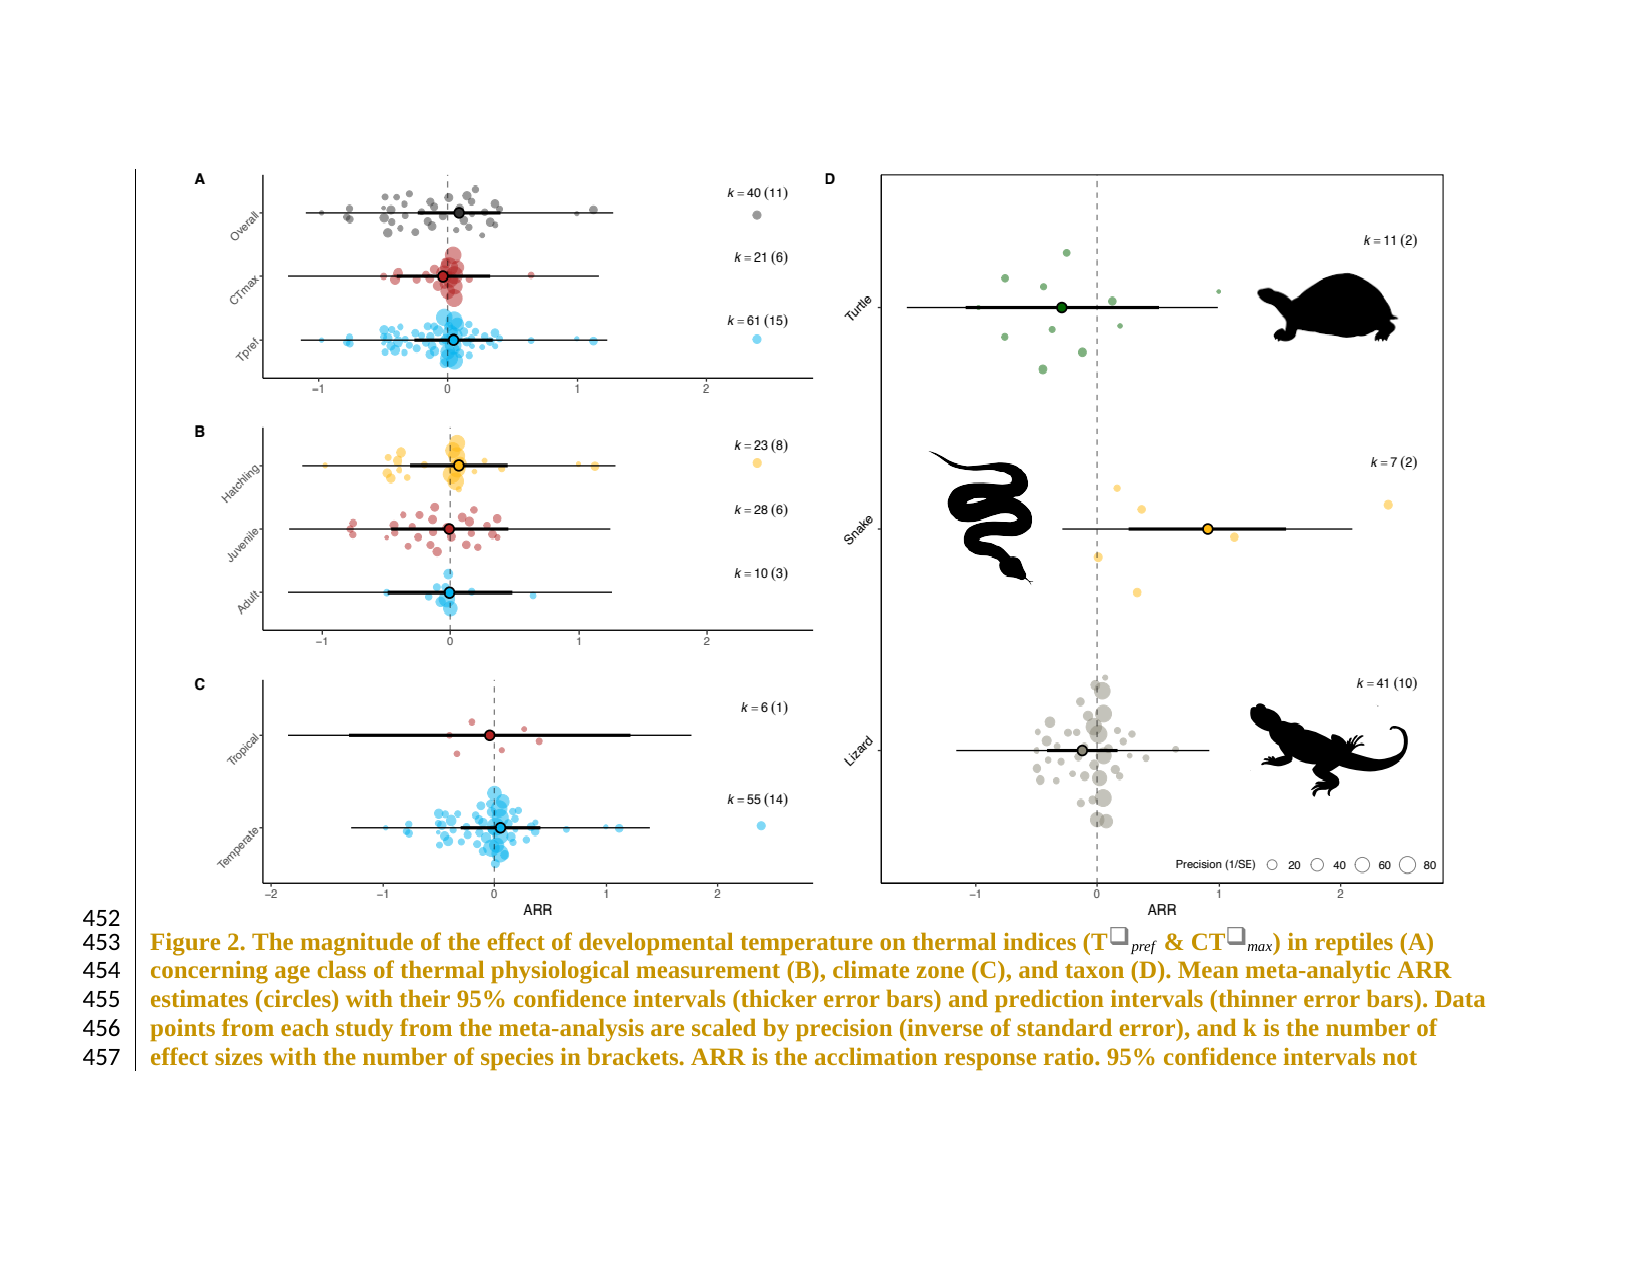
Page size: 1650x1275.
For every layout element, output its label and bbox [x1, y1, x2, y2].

text [150, 927, 1500, 1071]
